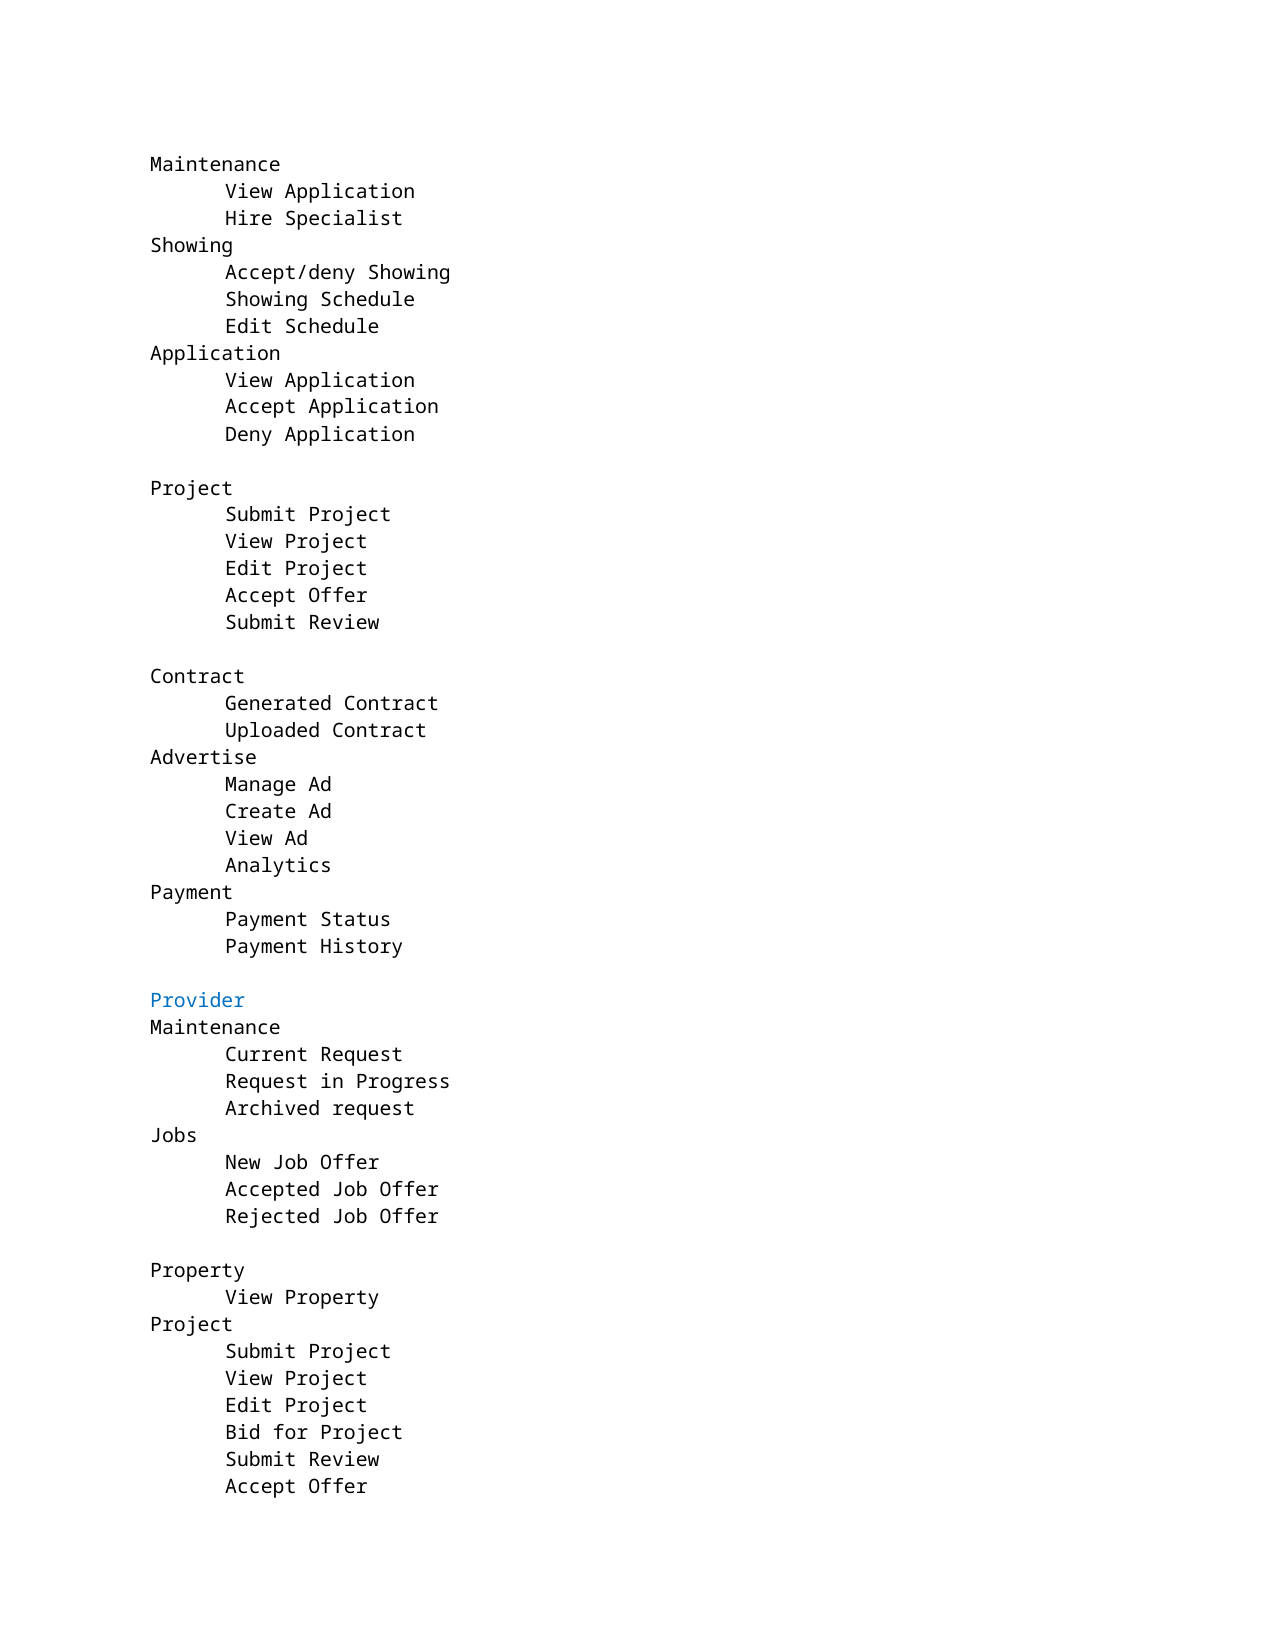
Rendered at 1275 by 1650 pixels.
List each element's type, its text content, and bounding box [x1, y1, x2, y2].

text Deny Application [150, 420, 1125, 447]
text View Application [150, 366, 1125, 393]
text Contract [150, 663, 1125, 689]
text Payment Status [150, 905, 1125, 932]
text Submit Project [150, 501, 1125, 528]
text View Ad [150, 824, 1125, 851]
text Project [150, 474, 1125, 501]
text Create Ad [150, 797, 1125, 824]
text Uploaded Contract [150, 717, 1125, 743]
text View Project [150, 1364, 1125, 1391]
text Showing Schedule [150, 285, 1125, 312]
text Accepted Job Offer [150, 1175, 1125, 1202]
text Provider [150, 986, 1125, 1013]
text New Job Offer [150, 1148, 1125, 1175]
text Project [150, 1310, 1125, 1337]
text View Project [150, 528, 1125, 555]
text Accept/deny Showing [150, 258, 1125, 285]
text Manage Ad [150, 771, 1125, 797]
text Generated Contract [150, 689, 1125, 717]
text Submit Review [150, 1445, 1125, 1472]
text Accept Application [150, 393, 1125, 420]
text View Application [150, 177, 1125, 204]
text Analytics [150, 851, 1125, 878]
text Hire Specialist [150, 204, 1125, 231]
text Accept Offer [150, 582, 1125, 609]
text Edit Schedule [150, 312, 1125, 339]
text Submit Project [150, 1337, 1125, 1364]
text Archived request [150, 1094, 1125, 1121]
text Advertise [150, 743, 1125, 771]
text Request in Progress [150, 1067, 1125, 1094]
text View Property [150, 1283, 1125, 1310]
text Edit Project [150, 1391, 1125, 1418]
text Current Request [150, 1040, 1125, 1067]
text Rejected Job Offer [150, 1202, 1125, 1229]
text Submit Review [150, 609, 1125, 636]
text Bid for Project [150, 1418, 1125, 1445]
text Jobs [150, 1121, 1125, 1148]
text Payment History [150, 932, 1125, 959]
text Edit Project [150, 555, 1125, 582]
text Maintenance [150, 1013, 1125, 1040]
text Showing [150, 231, 1125, 258]
text Accept Offer [150, 1472, 1125, 1499]
text Application [150, 339, 1125, 366]
text Maintenance [150, 150, 1125, 177]
text Property [150, 1256, 1125, 1283]
text Payment [150, 878, 1125, 905]
